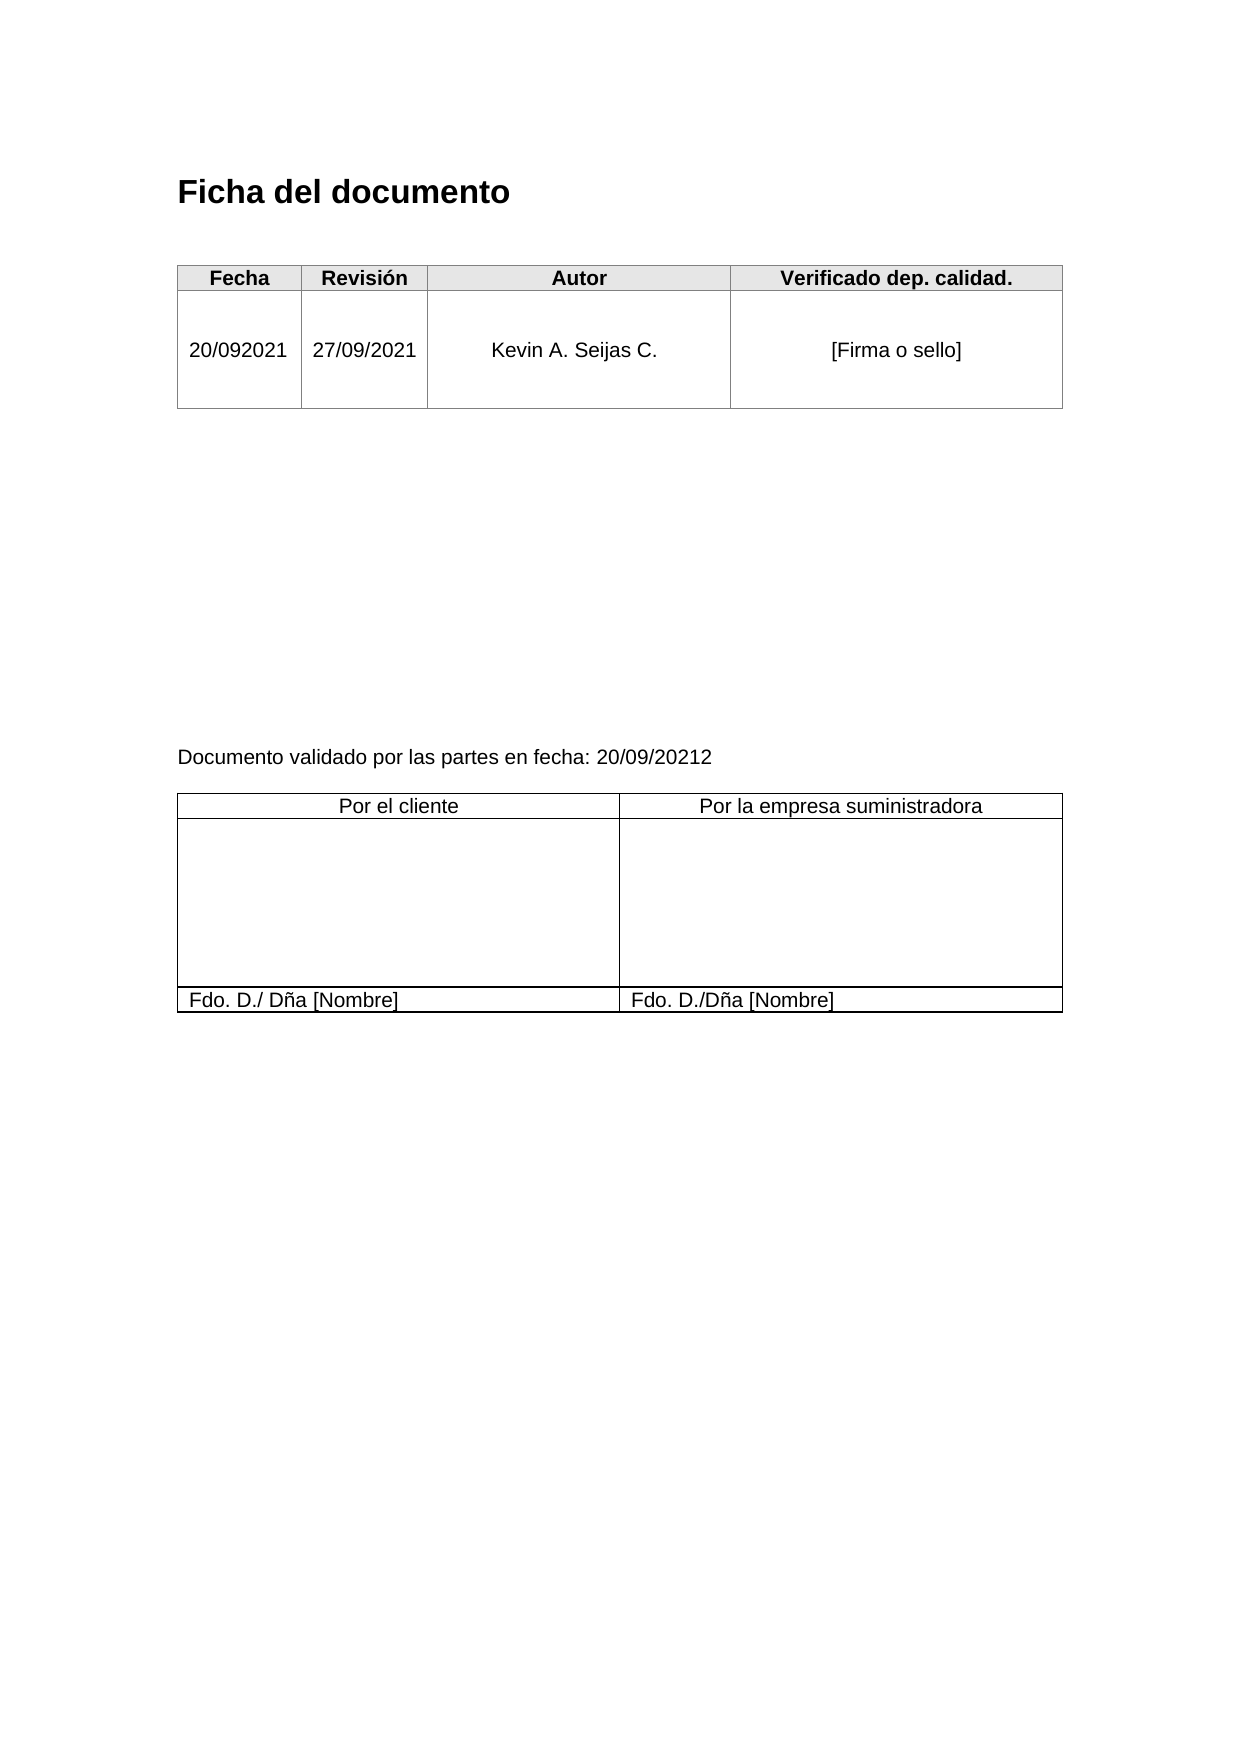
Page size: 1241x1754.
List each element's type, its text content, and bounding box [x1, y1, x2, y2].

table_header Por la empresa suministradora [620, 794, 1062, 818]
table_cell Fdo. D./Dña [620, 988, 1062, 1011]
table_cell [620, 819, 1062, 986]
table_header Autor [428, 266, 730, 290]
table_cell [178, 819, 619, 986]
table_header Verificado dep. calidad. [731, 266, 1062, 290]
table_header Por el cliente [178, 794, 619, 818]
table_cell 20/092021 [178, 291, 301, 408]
table_cell [731, 291, 1062, 408]
text Documento validado por las partes en fecha: 20/09/20212 [177, 745, 1063, 769]
table_cell Kevin A. Seijas C. [428, 291, 730, 408]
table_cell Fdo. D./ Dña [178, 988, 619, 1011]
table_header Fecha [178, 266, 301, 290]
list Ficha del documento [177, 173, 1063, 211]
table_header Revisión [302, 266, 427, 290]
table_cell 27/09/2021 [302, 291, 427, 408]
